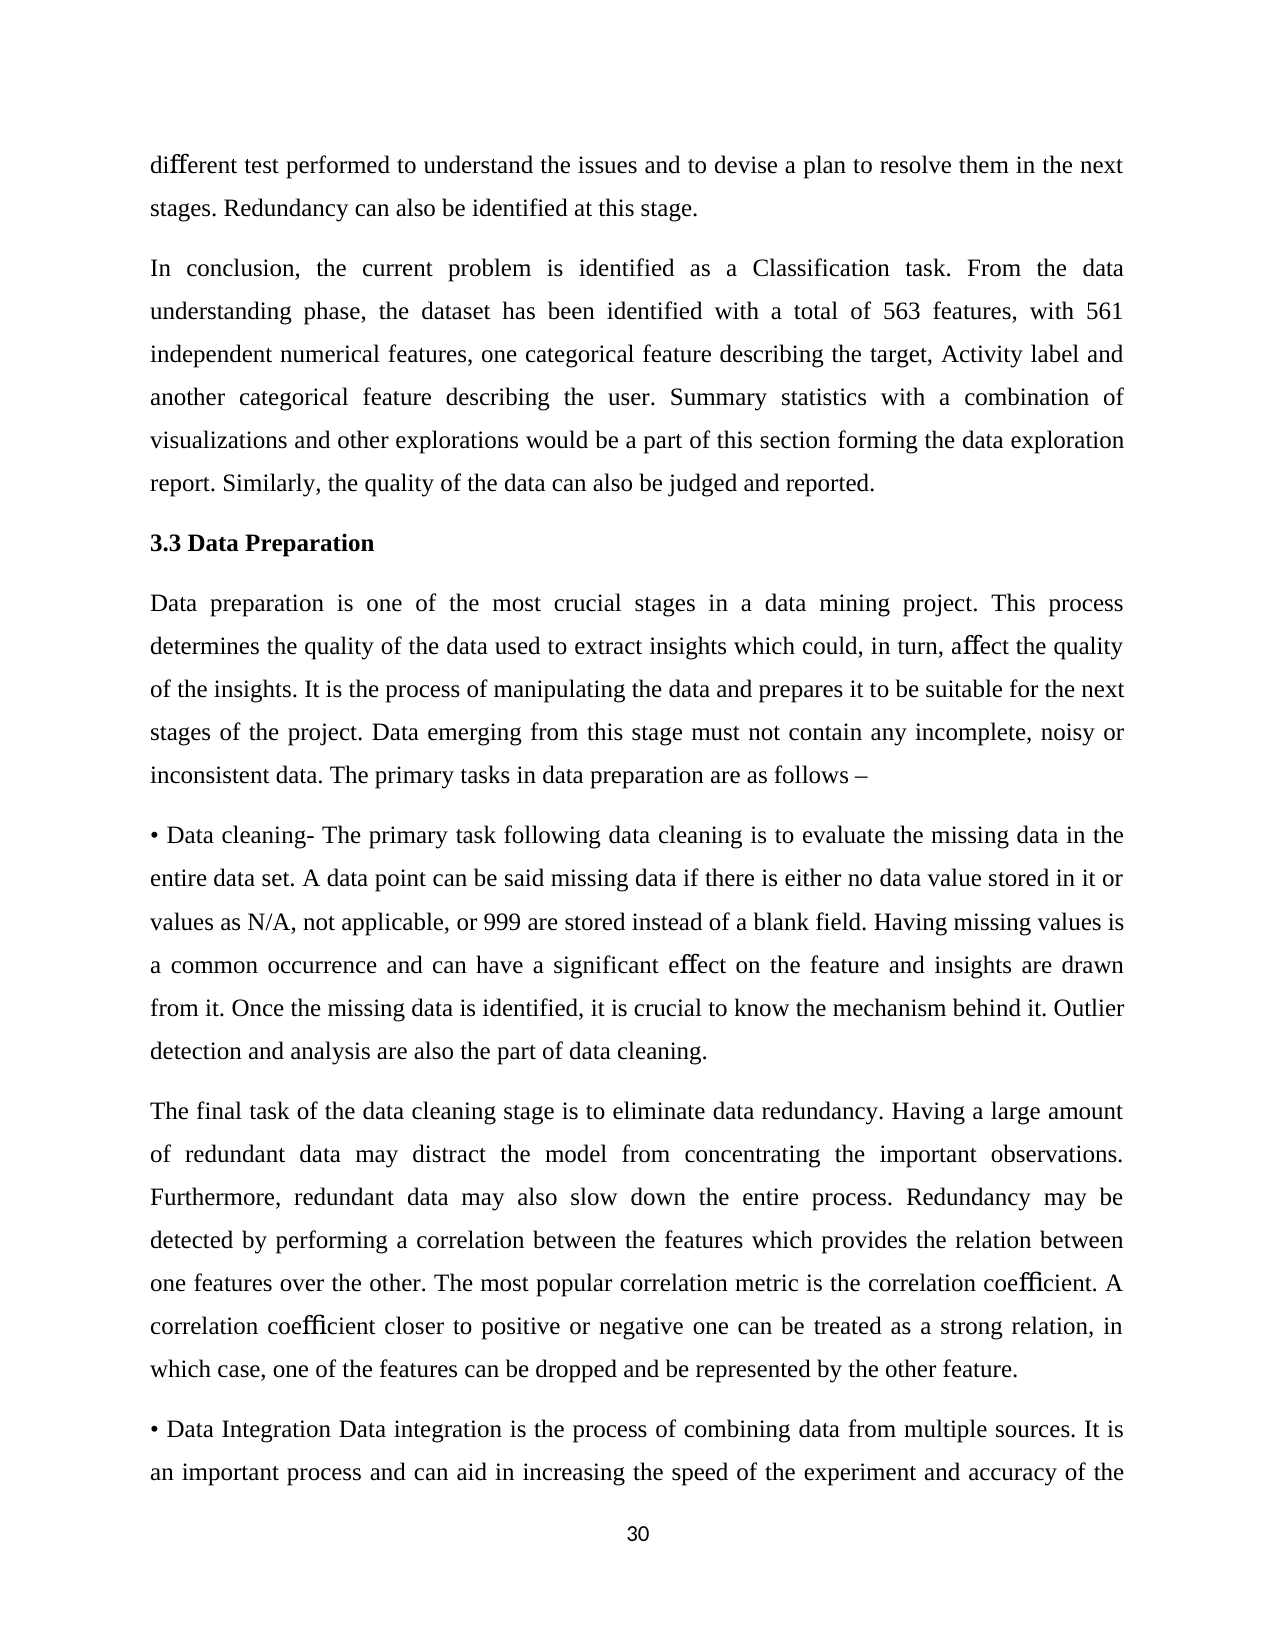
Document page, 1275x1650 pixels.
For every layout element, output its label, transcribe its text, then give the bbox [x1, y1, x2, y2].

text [150, 1414, 1125, 1486]
text • Data cleaning- The primary task following data cleaning is to evaluate the missing data in the entire data set. A data point can be said missing data if there is either no data value stored in it or values as N/A, not applicable, or 999 are stored instead of a blank field. Having missing values is a common occurrence and can have a significant eﬀect on the feature and insights are drawn from it. Once the missing data is identified, it is crucial to know the mechanism behind it. Outlier detection and analysis are also the part of data cleaning. [150, 820, 1125, 1065]
text In conclusion, the current problem is identified as a Classification task. From the data understanding phase, the dataset has been identified with a total of 563 features, with 561 independent numerical features, one categorical feature describing the target, Activity label and another categorical feature describing the user. Summary statistics with a combination of visualizations and other explorations would be a part of this section forming the data exploration report. Similarly, the quality of the data can also be judged and reported. [150, 253, 1125, 497]
text The final task of the data cleaning stage is to eliminate data redundancy. Having a large amount of redundant data may distract the model from concentrating the important observations. Furthermore, redundant data may also slow down the entire process. Redundancy may be detected by performing a correlation between the features which provides the relation between one features over the other. The most popular correlation metric is the correlation coeﬃcient. A correlation coeﬃcient closer to positive or negative one can be treated as a strong relation, in which case, one of the features can be dropped and be represented by the other feature. [150, 1096, 1125, 1383]
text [150, 150, 1125, 222]
text 3.3 Data Preparation [150, 528, 1125, 557]
text Data preparation is one of the most crucial stages in a data mining project. This process determines the quality of the data used to extract insights which could, in turn, aﬀect the quality of the insights. It is the process of manipulating the data and prepares it to be suitable for the next stages of the project. Data emerging from this stage must not contain any incomplete, noisy or inconsistent data. The primary tasks in data preparation are as follows – [150, 588, 1125, 789]
